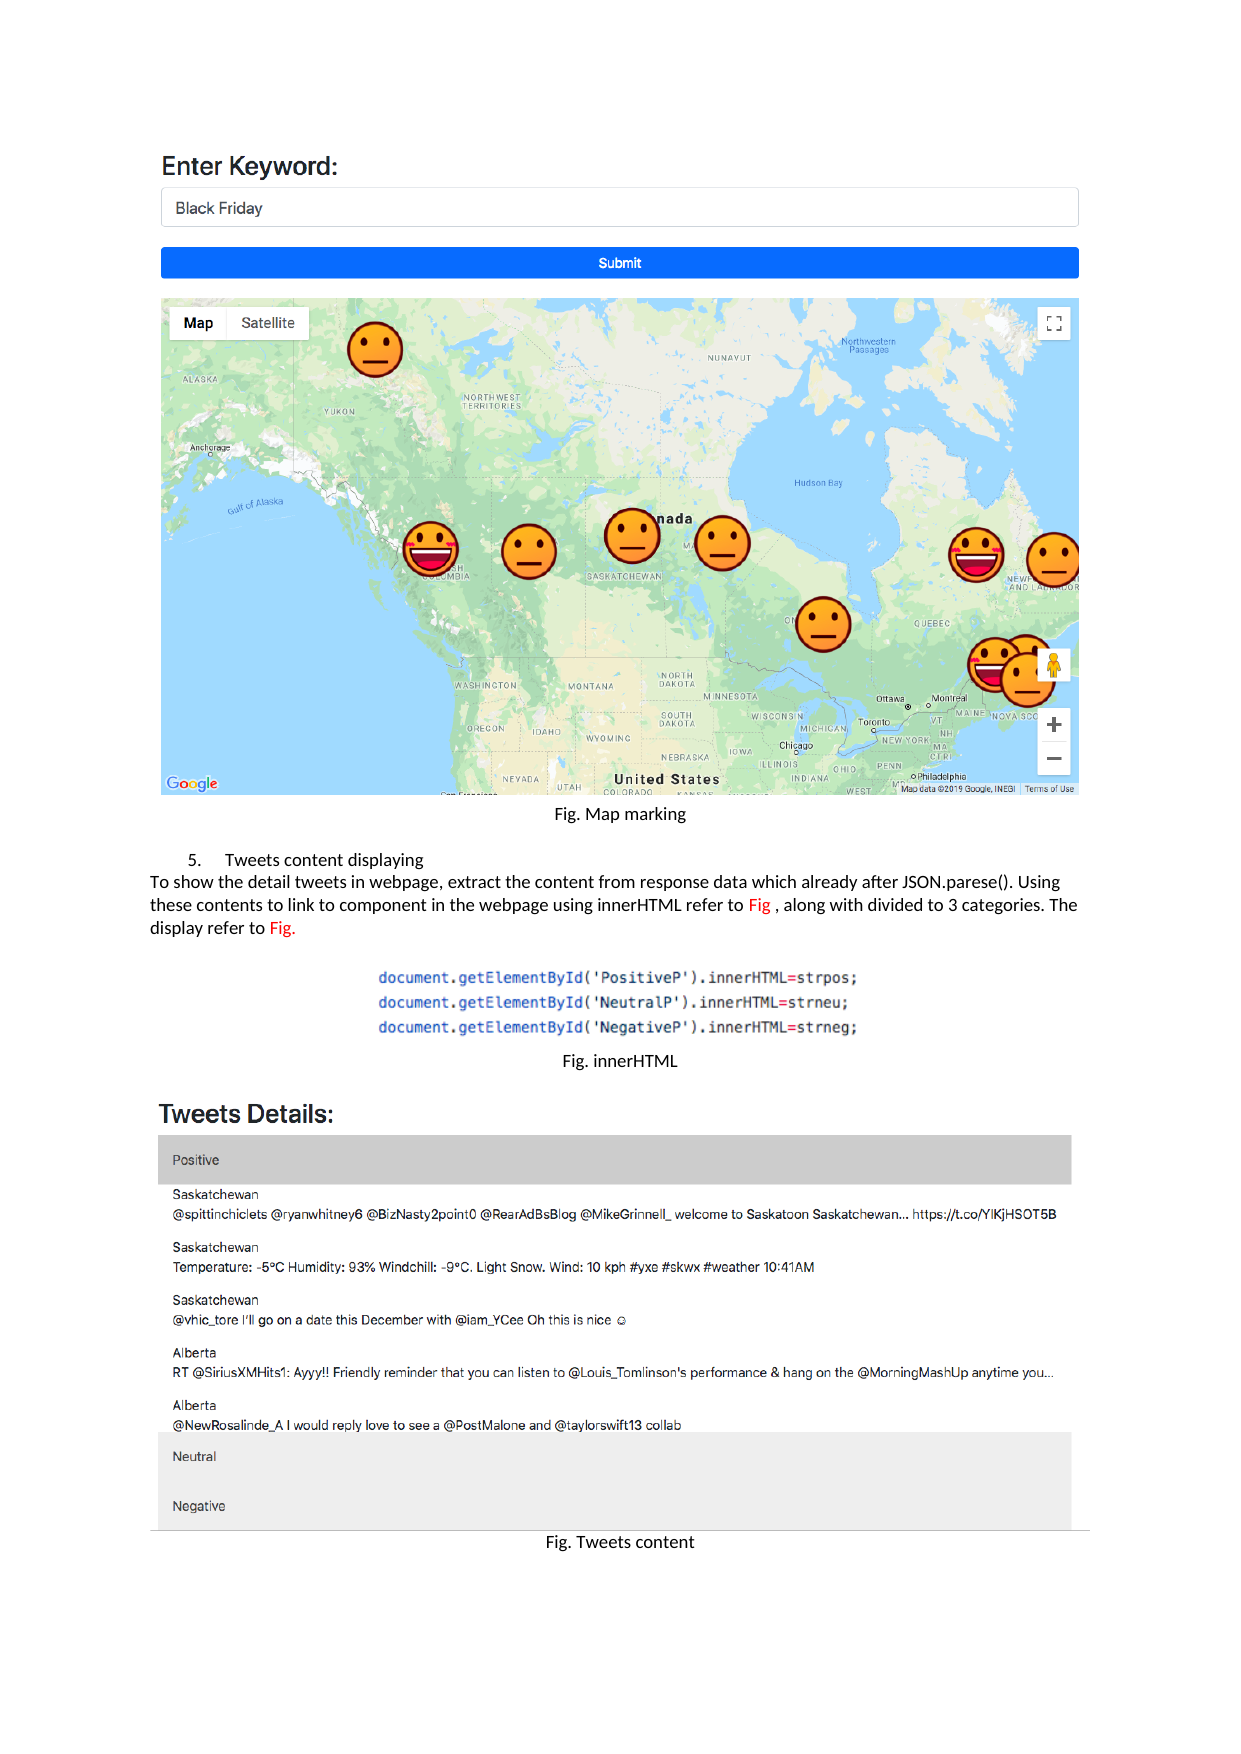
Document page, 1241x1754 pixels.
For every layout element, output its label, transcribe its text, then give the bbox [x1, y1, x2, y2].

text Fig. Tweets content [150, 1531, 1090, 1553]
picture [361, 962, 879, 1050]
text Fig. innerHTML [150, 1049, 1090, 1072]
text Fig. Map marking [150, 802, 1090, 825]
text To show the detail tweets in webpage, extract the content from response data which already after JSON.parese(). Using these contents to link to component in the webpage using innerHTML refer to Fig , along with divided to 3 categories. The display refer to Fig. [150, 871, 1090, 939]
picture [150, 150, 1090, 802]
list Tweets content displaying [187, 848, 1090, 871]
picture [150, 1095, 1090, 1531]
